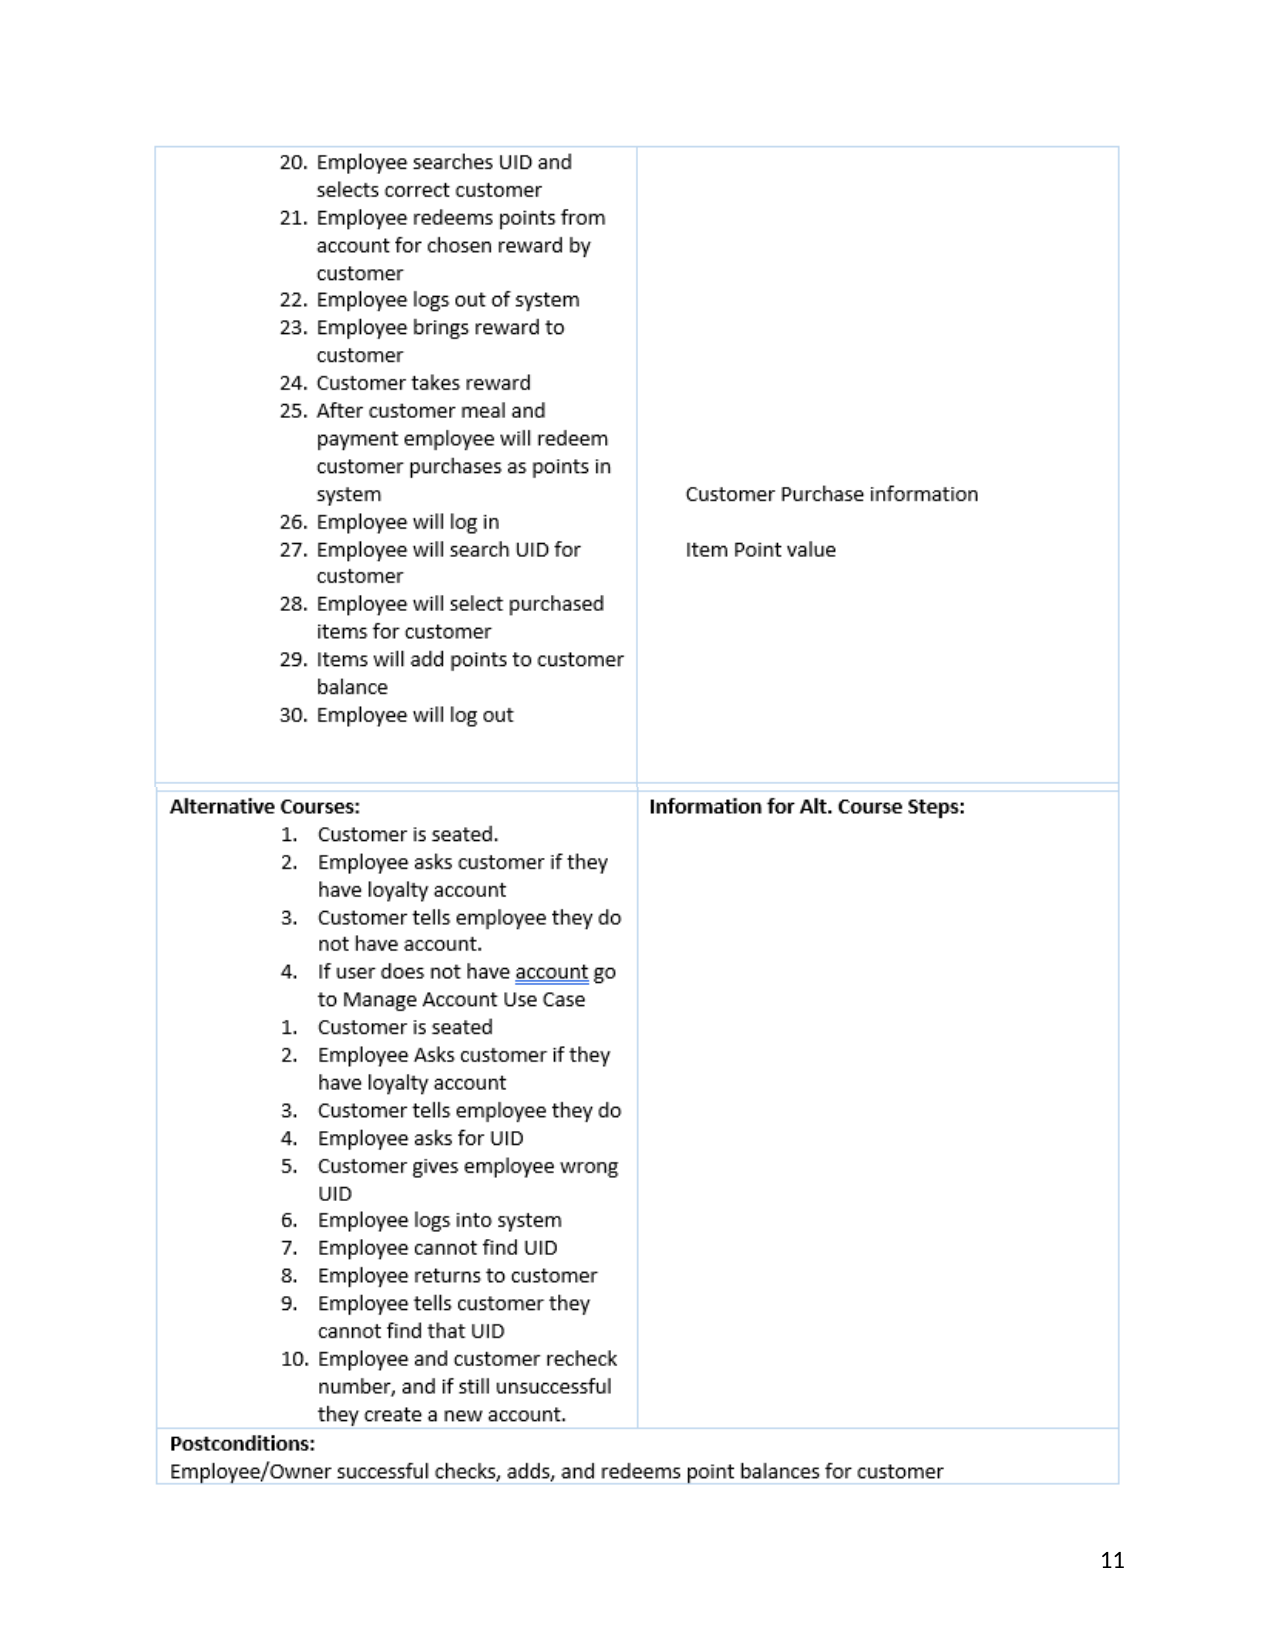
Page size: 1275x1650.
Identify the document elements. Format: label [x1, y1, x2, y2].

picture [150, 140, 1125, 1491]
